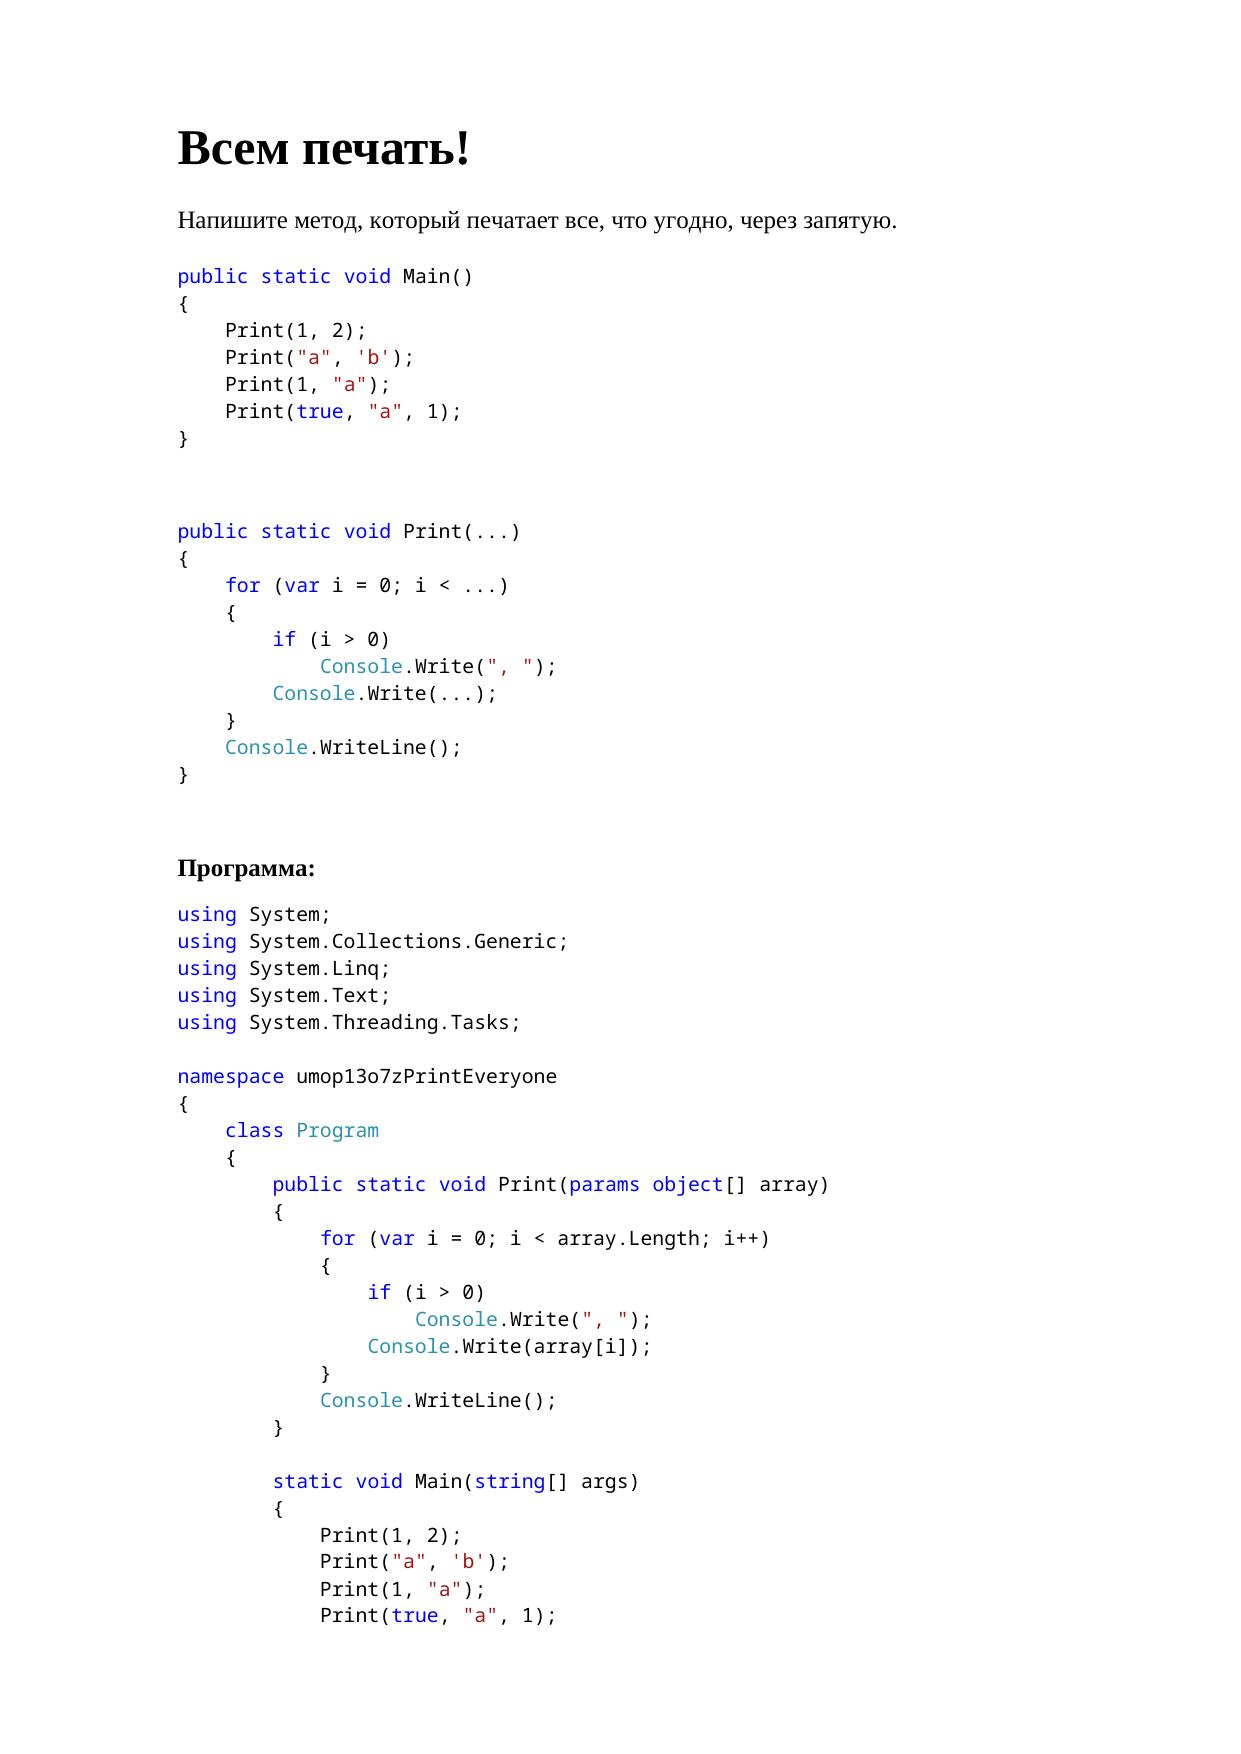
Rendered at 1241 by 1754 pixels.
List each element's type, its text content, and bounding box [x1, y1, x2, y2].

text { [177, 544, 1152, 571]
text using System.Linq; [177, 954, 1152, 981]
text { [177, 1197, 1152, 1224]
text { [177, 598, 1152, 625]
text namespace umop13o7zPrintEveryone [177, 1062, 1152, 1089]
text Print("a", 'b'); [177, 1548, 1152, 1575]
text Console.Write(array[i]); [177, 1332, 1152, 1359]
text using System.Threading.Tasks; [177, 1008, 1152, 1035]
text Print(1, 2); [177, 317, 1152, 344]
text using System; [177, 900, 1152, 927]
text } [177, 1359, 1152, 1386]
text using System.Text; [177, 981, 1152, 1008]
text { [177, 290, 1152, 317]
text Print(1, 2); [177, 1521, 1152, 1548]
text Print(true, "a", 1); [177, 1602, 1152, 1629]
text if (i > 0) [177, 1278, 1152, 1305]
text { [177, 1143, 1152, 1170]
text Console.Write(", "); [177, 652, 1152, 679]
text class Program [177, 1116, 1152, 1143]
text Console.WriteLine(); [177, 1386, 1152, 1413]
text } [177, 706, 1152, 733]
text static void Main(string[] args) [177, 1467, 1152, 1494]
text } [177, 424, 1152, 452]
text Print(1, "a"); [177, 371, 1152, 398]
text for (var i = 0; i < ...) [177, 571, 1152, 598]
text Print("a", 'b'); [177, 344, 1152, 371]
text using System.Collections.Generic; [177, 927, 1152, 954]
text public static void Main() [177, 263, 1152, 290]
text if (i > 0) [177, 625, 1152, 652]
text public static void Print(params object[] array) [177, 1170, 1152, 1197]
text { [177, 1089, 1152, 1116]
text Console.Write(", "); [177, 1305, 1152, 1332]
text public static void Print(...) [177, 517, 1152, 544]
text for (var i = 0; i < array.Length; i++) [177, 1224, 1152, 1251]
text Print(true, "a", 1); [177, 398, 1152, 424]
text { [177, 1494, 1152, 1521]
text } [177, 1413, 1152, 1440]
text } [177, 760, 1152, 787]
text Всем печать! [177, 118, 1152, 176]
text Console.WriteLine(); [177, 733, 1152, 760]
text Print(1, "a"); [177, 1575, 1152, 1602]
text Программа: [177, 853, 1152, 881]
text { [177, 1251, 1152, 1278]
text Console.Write(...); [177, 679, 1152, 706]
text Напишите метод, который печатает все, что угодно, через запятую. [177, 205, 1152, 233]
